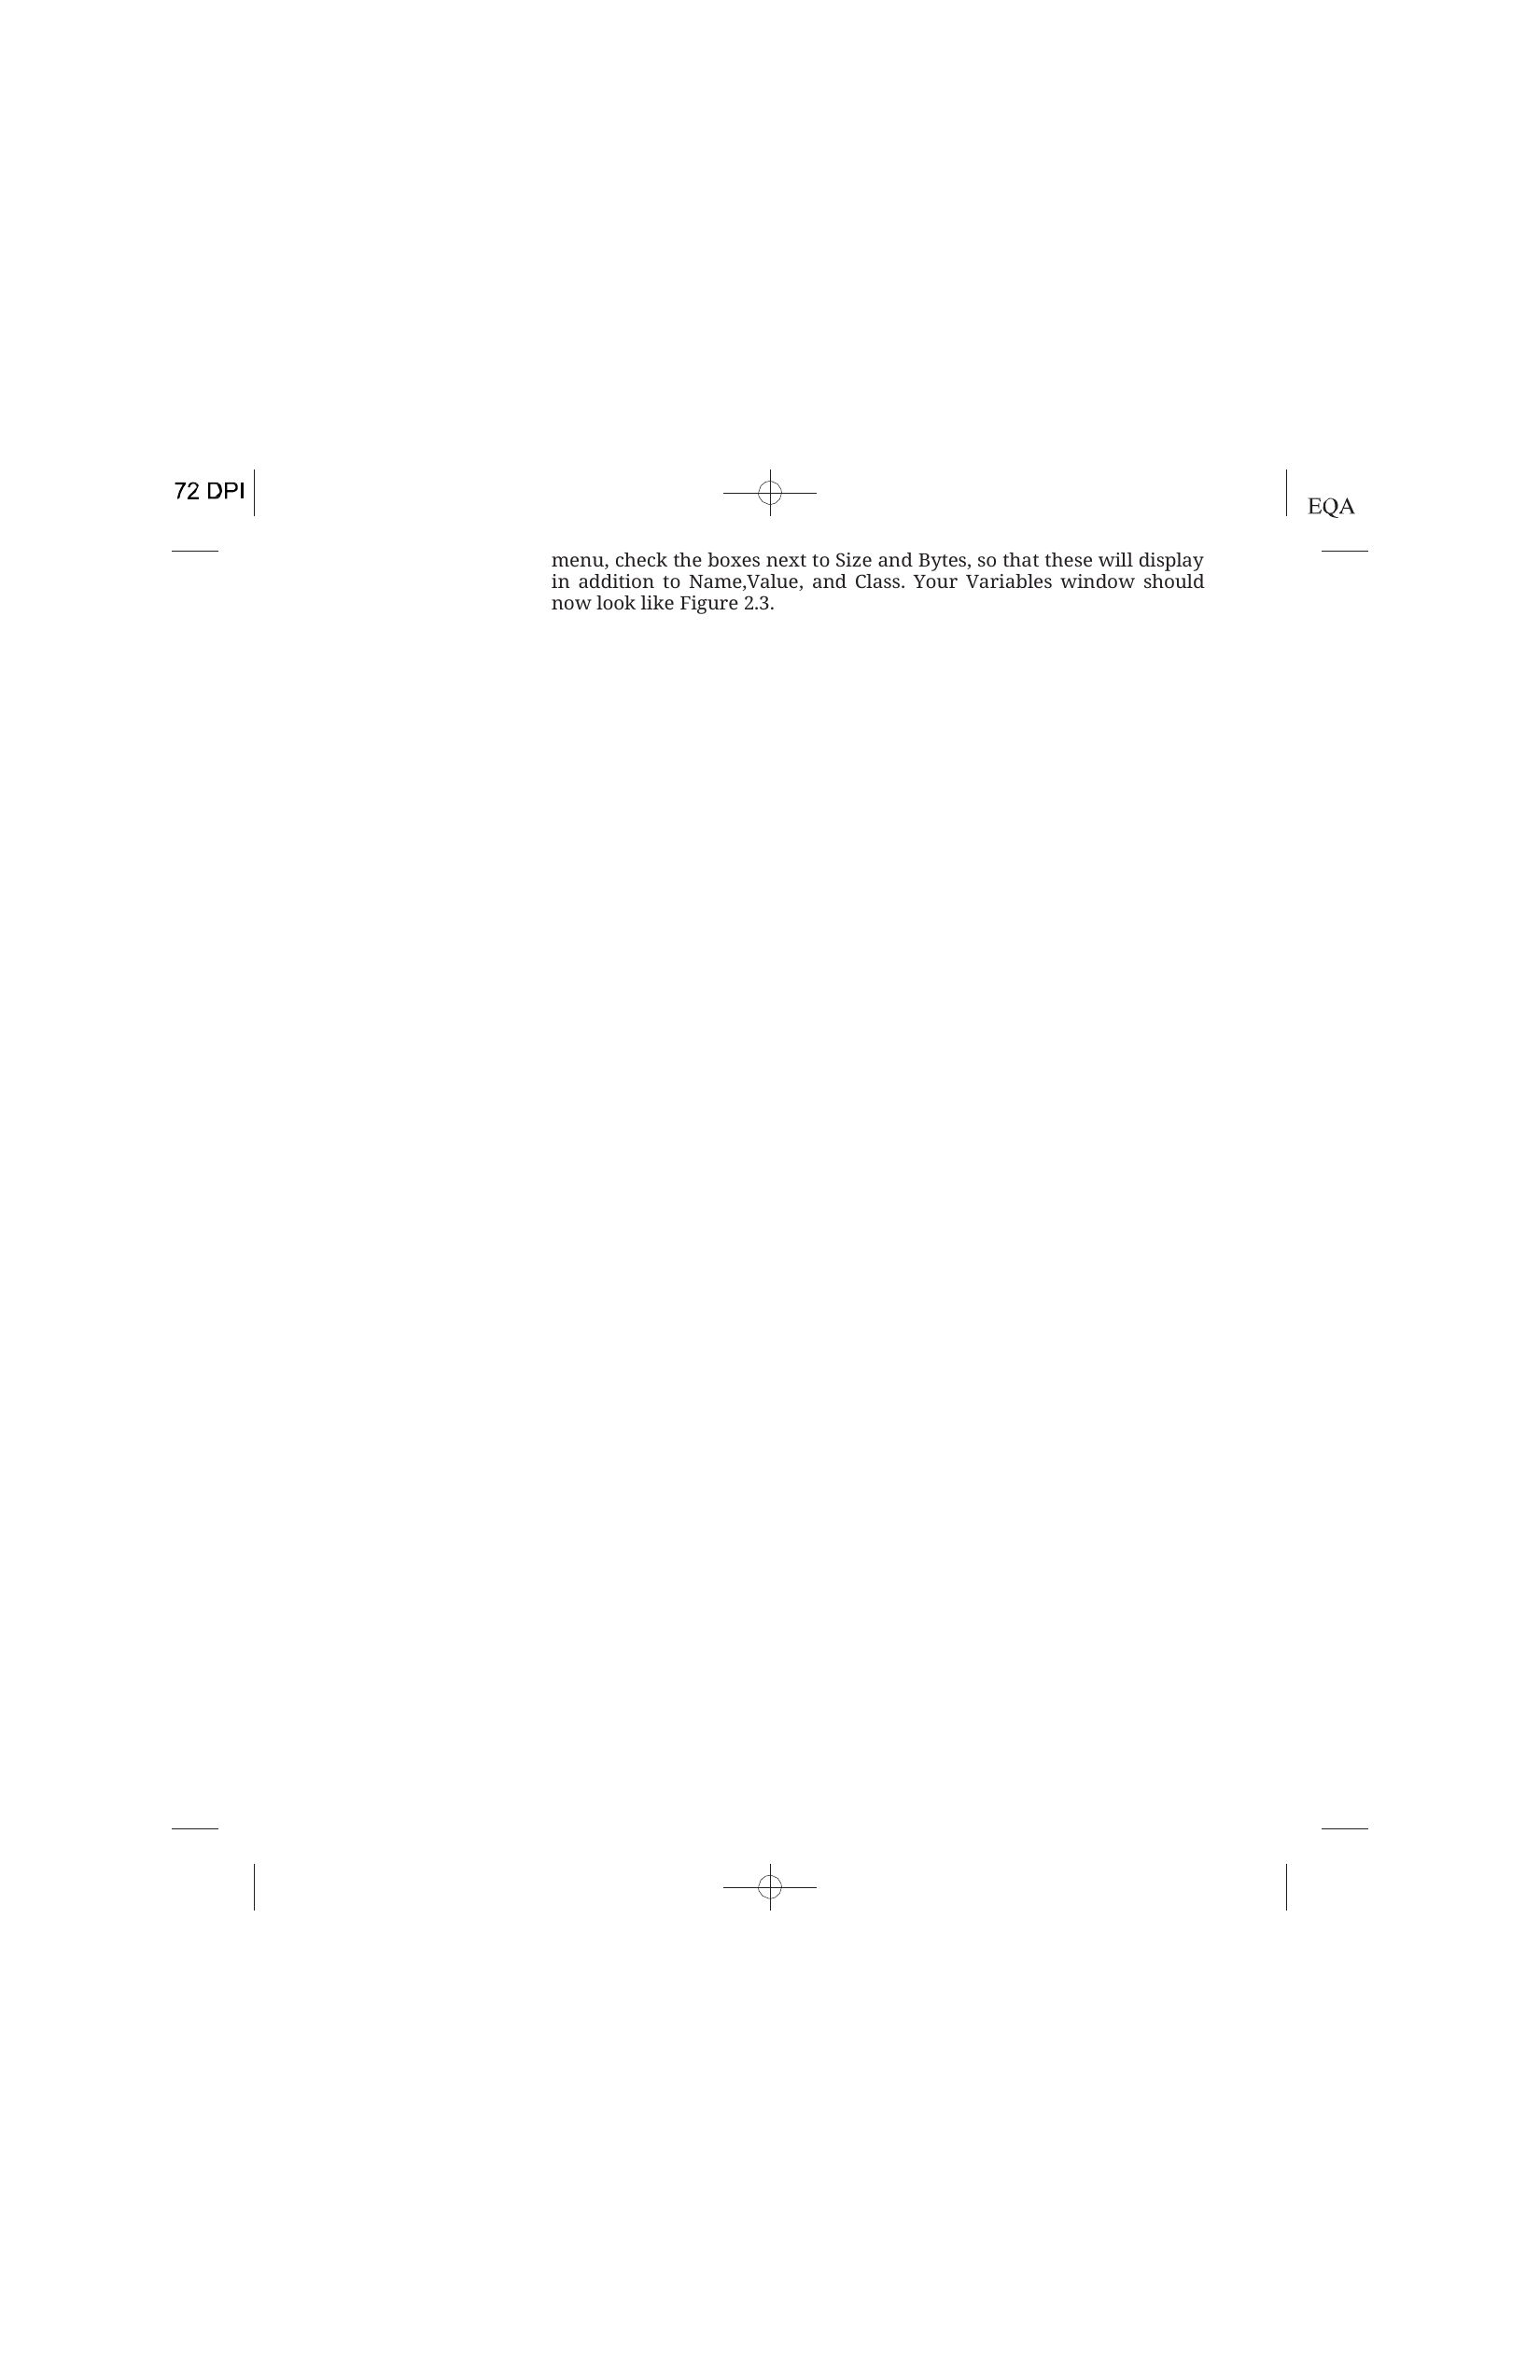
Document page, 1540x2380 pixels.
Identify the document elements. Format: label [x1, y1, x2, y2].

text [552, 550, 1205, 614]
